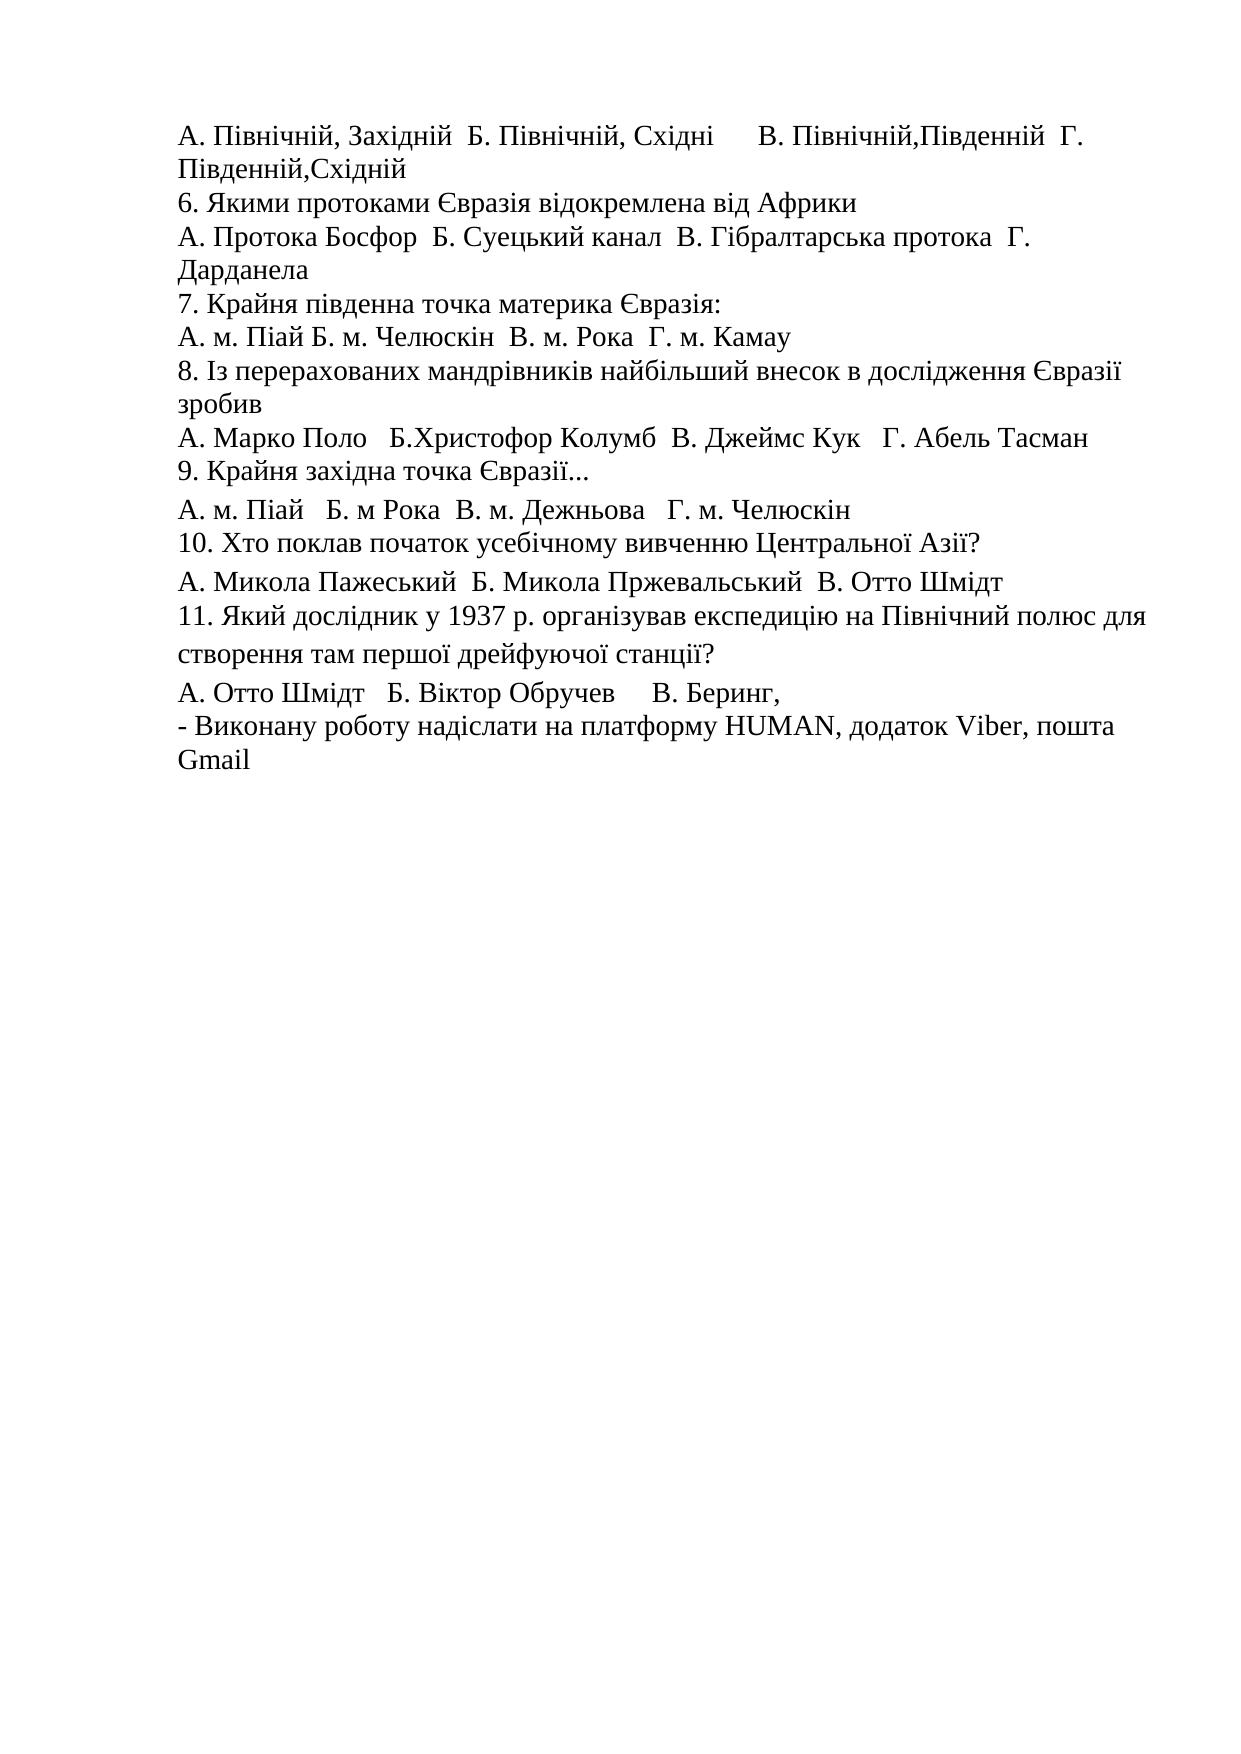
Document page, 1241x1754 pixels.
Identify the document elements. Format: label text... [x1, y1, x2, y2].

text А. м. Піай Б. м. Челюскін В. м. Рока Г. м. Камау [177, 319, 1152, 353]
text А. Північній, Західній Б. Північній, Східні В. Північній,Південній Г. Південній,Східній [177, 118, 1152, 185]
text А. Протока Босфор Б. Суецький канал В. Гібралтарська протока Г. Дарданела [177, 219, 1152, 286]
text 9. Крайня західна точка Євразії... [177, 453, 1152, 487]
text 7. Крайня південна точка материка Євразія: [177, 286, 1152, 319]
text - Виконану роботу надіслати на платформу HUMAN, додаток Viber, пошта [177, 708, 1152, 742]
text 8. Із перерахованих мандрівників найбільший внесок в дослідження Євразії зробив [177, 353, 1152, 420]
text Gmail [177, 742, 1152, 775]
text 10. Хто поклав початок усебічному вивченню Центральної Азії? [177, 526, 1152, 559]
text А. Микола Пажеський Б. Микола Пржевальський В. Отто Шмідт [177, 564, 1152, 598]
text А. м. Піай Б. м Рока В. м. Дежньова Г. м. Челюскін [177, 492, 1152, 526]
text А. Марко Поло Б.Христофор Колумб В. Джеймс Кук Г. Абель Тасман [177, 420, 1152, 453]
text 11. Який дослідник у 1937 р. організував експедицію на Північний полюс для створення там першої дрейфуючої станції? [177, 598, 1152, 670]
text 6. Якими протоками Євразія відокремлена від Африки [177, 185, 1152, 219]
text А. Отто Шмідт Б. Віктор Обручев В. Беринг, [177, 675, 1152, 708]
